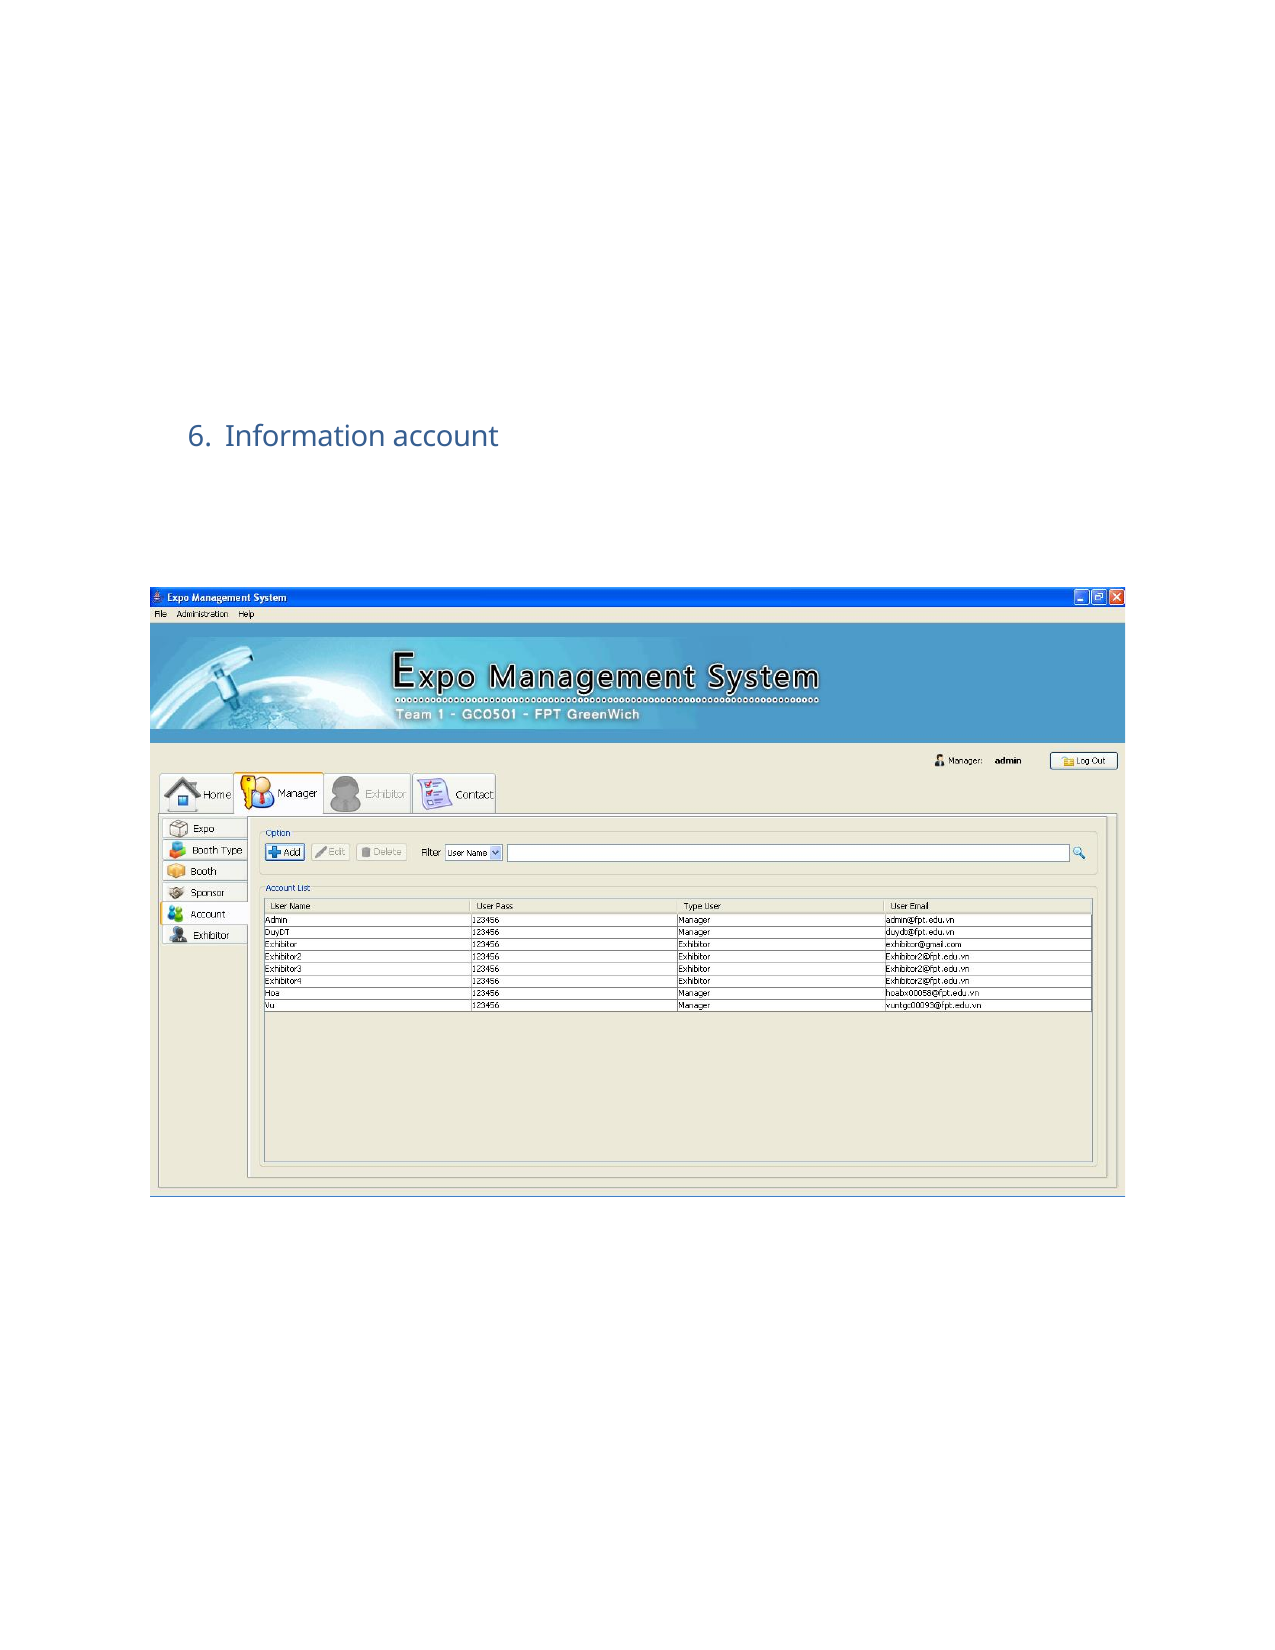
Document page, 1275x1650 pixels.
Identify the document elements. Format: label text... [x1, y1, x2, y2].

list Information account [187, 415, 1125, 455]
picture [150, 587, 1125, 1197]
